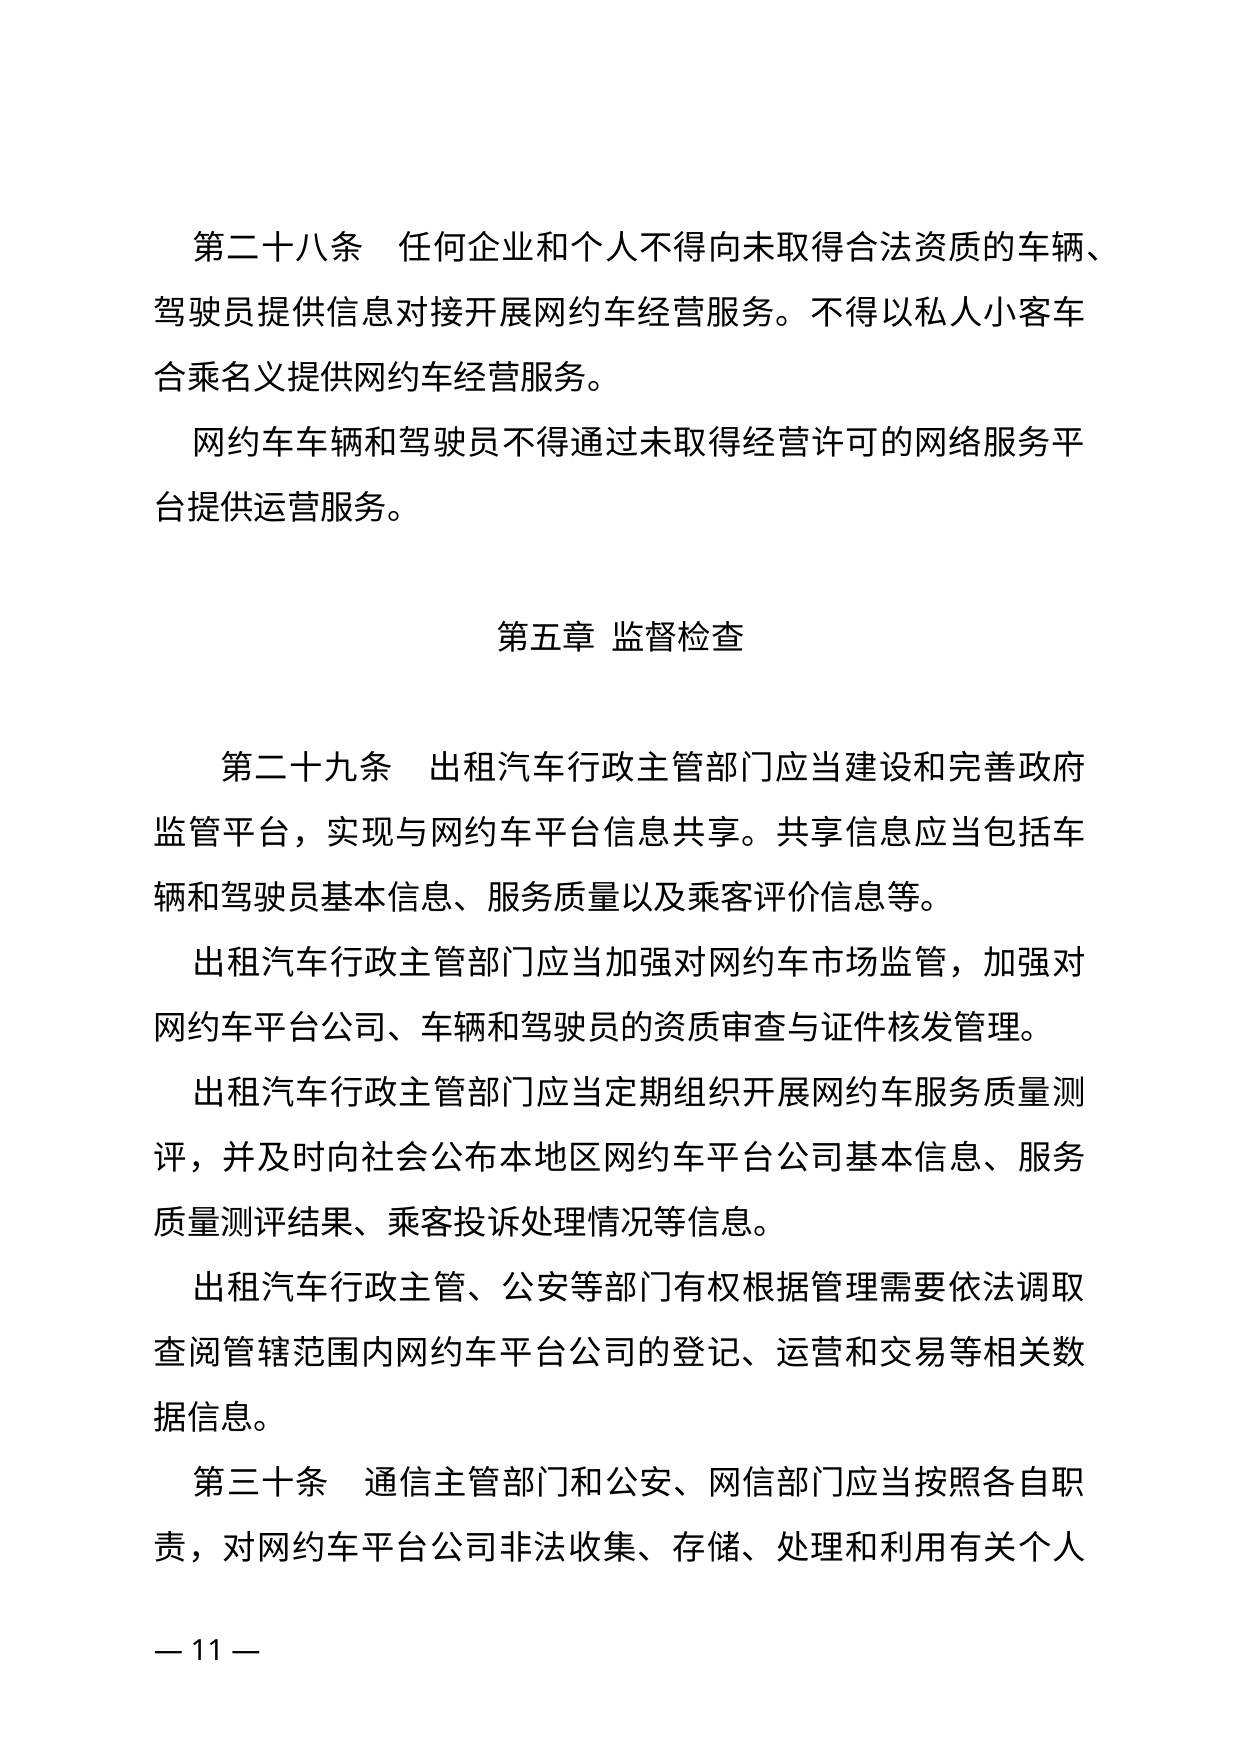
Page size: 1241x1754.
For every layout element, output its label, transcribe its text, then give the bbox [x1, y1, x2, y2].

text 网约车车辆和驾驶员不得通过未取得经营许可的网络服务平台提供运营服务。 [153, 407, 1087, 537]
text 第二十九条 出租汽车行政主管部门应当建设和完善政府监管平台，实现与网约车平台信息共享。共享信息应当包括车辆和驾驶员基本信息、服务质量以及乘客评价信息等。 [153, 732, 1087, 927]
text 出租汽车行政主管、公安等部门有权根据管理需要依法调取查阅管辖范围内网约车平台公司的登记、运营和交易等相关数据信息。 [153, 1252, 1087, 1447]
text 第二十八条 任何企业和个人不得向未取得合法资质的车辆、驾驶员提供信息对接开展网约车经营服务。不得以私人小客车合乘名义提供网约车经营服务。 [153, 212, 1087, 407]
text 出租汽车行政主管部门应当定期组织开展网约车服务质量测评，并及时向社会公布本地区网约车平台公司基本信息、服务质量测评结果、乘客投诉处理情况等信息。 [153, 1057, 1087, 1252]
text 第五章 监督检查 [153, 602, 1087, 667]
text 出租汽车行政主管部门应当加强对网约车市场监管，加强对网约车平台公司、车辆和驾驶员的资质审查与证件核发管理。 [153, 927, 1087, 1057]
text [153, 1447, 1087, 1577]
